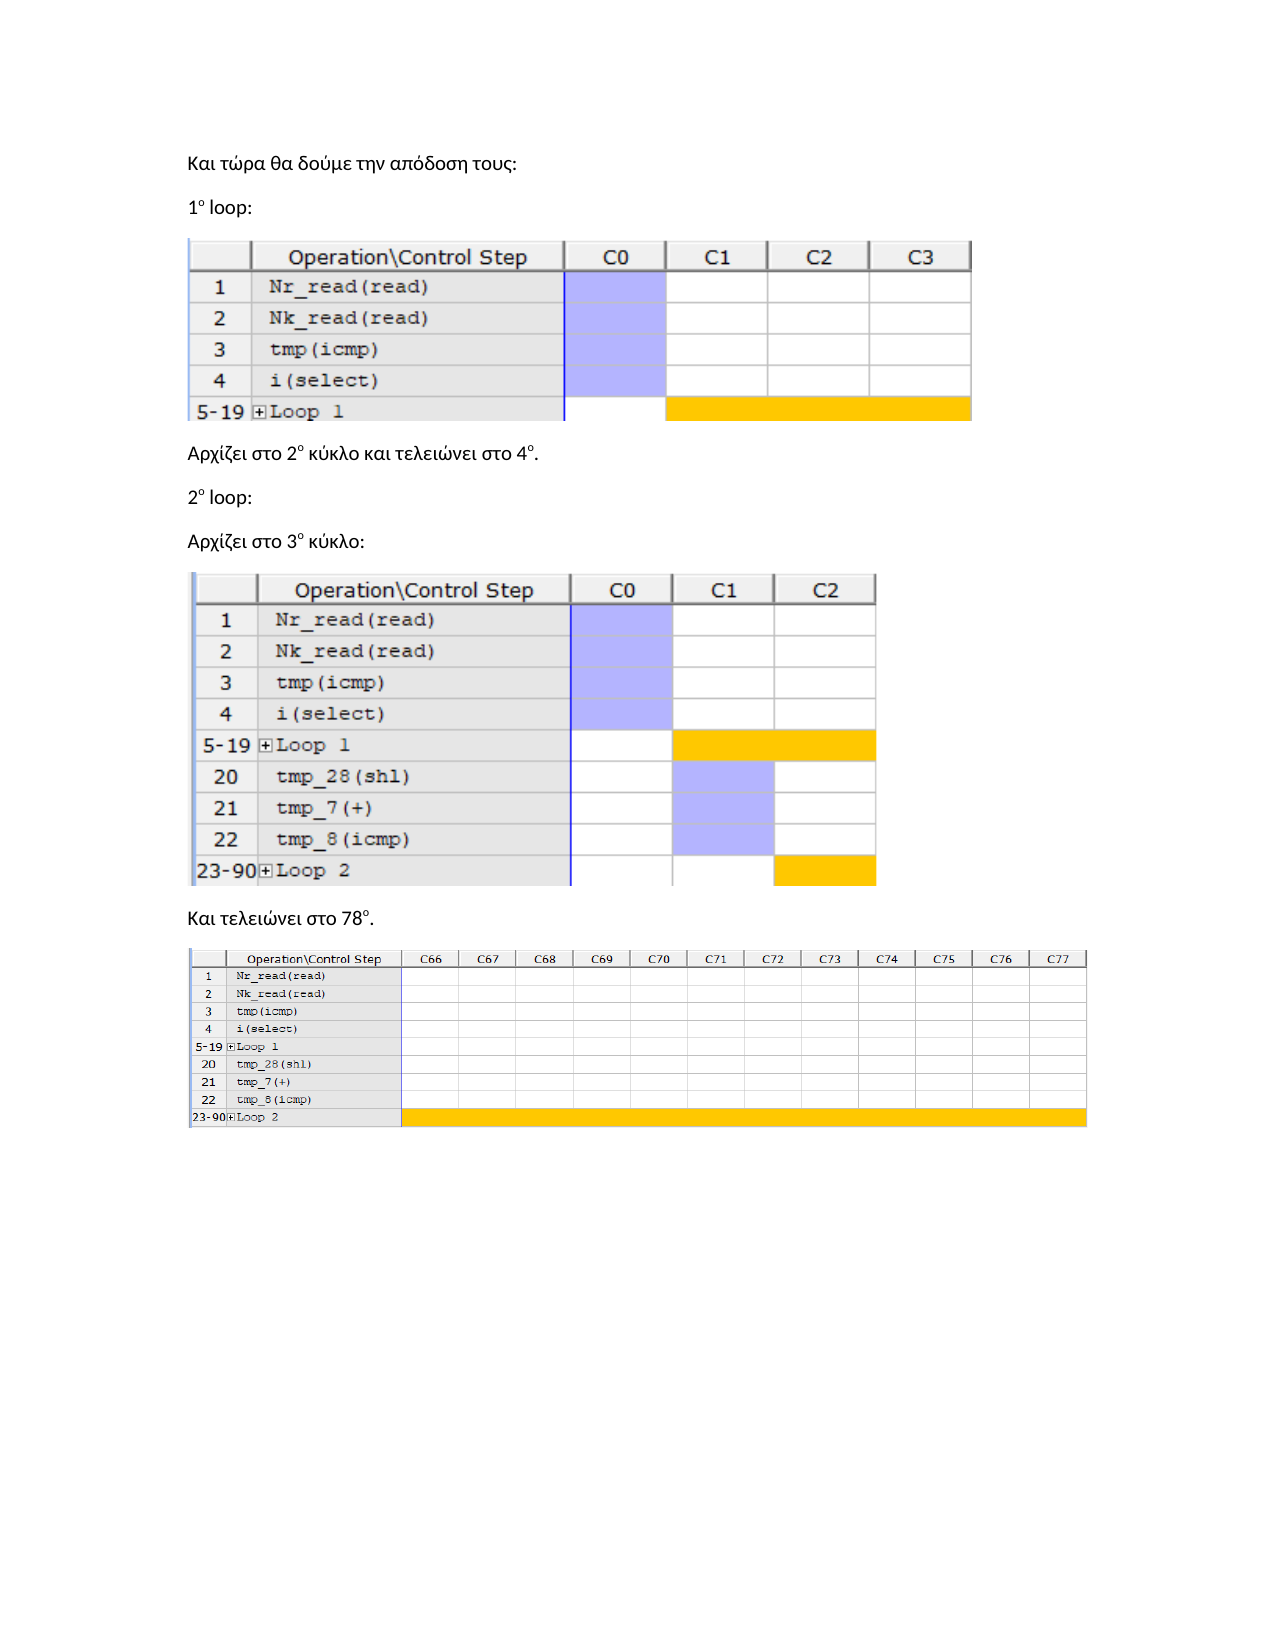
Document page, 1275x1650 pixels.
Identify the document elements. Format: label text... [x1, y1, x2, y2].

text Και τελειώνει στο 78ο. [187, 905, 1087, 930]
text 2ο loop: [187, 484, 1087, 509]
picture [187, 572, 877, 886]
text Και τώρα θα δούμε την απόδοση τους: [187, 150, 1087, 175]
text Αρχίζει στο 3ο κύκλο: [187, 528, 1087, 553]
text Αρχίζει στο 2ο κύκλο και τελειώνει στο 4ο. [187, 440, 1087, 465]
text 1ο loop: [187, 194, 1087, 219]
picture [187, 238, 972, 421]
picture [187, 948, 1088, 1128]
